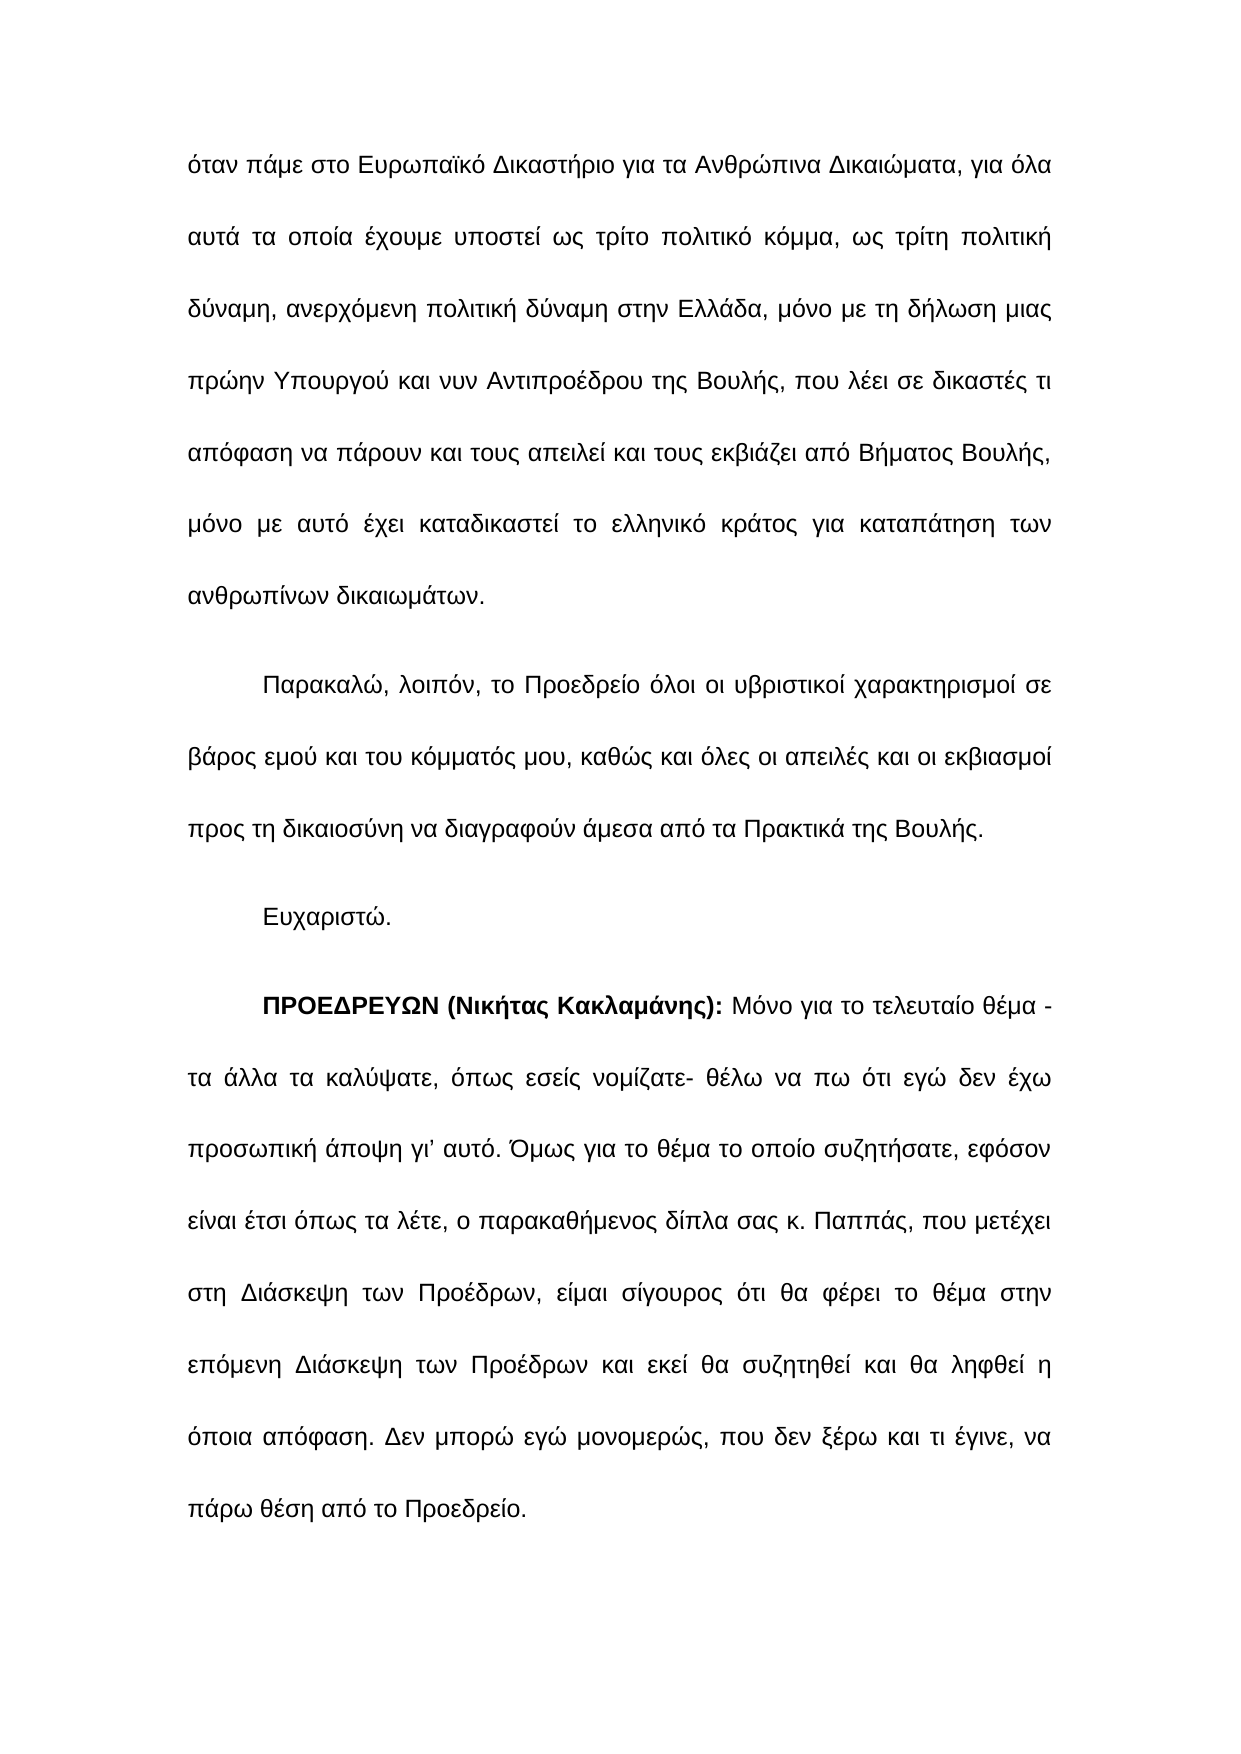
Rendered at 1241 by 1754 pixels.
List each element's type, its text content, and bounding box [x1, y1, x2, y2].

text Παρακαλώ, λοιπόν, το Προεδρείο όλοι οι υβριστικοί χαρακτηρισμοί σε βάρος εμού και του κόμματός μου, καθώς και όλες οι απειλές και οι εκβιασμοί προς τη δικαιοσύνη να διαγραφούν άμεσα από τα Πρακτικά της Βουλής. [187, 670, 1053, 842]
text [187, 150, 1053, 610]
text ΠΡΟΕΔΡΕΥΩΝ (Νικήτας Κακλαμάνης): Μόνο για το τελευταίο θέμα -τα άλλα τα καλύψατε, όπως εσείς νομίζατε- θέλω να πω ότι εγώ δεν έχω προσωπική άποψη γι’ αυτό. Όμως για το θέμα το οποίο συζητήσατε, εφόσον είναι έτσι όπως τα λέτε, ο παρακαθήμενος δίπλα σας κ. Παππάς, που μετέχει στη Διάσκεψη των Προέδρων, είμαι σίγουρος ότι θα φέρει το θέμα στην επόμενη Διάσκεψη των Προέδρων και εκεί θα συζητηθεί και θα ληφθεί η όποια απόφαση. Δεν μπορώ εγώ μονομερώς, που δεν ξέρω και τι έγινε, να πάρω θέση από το Προεδρείο. [187, 991, 1053, 1522]
text Ευχαριστώ. [187, 902, 1053, 931]
